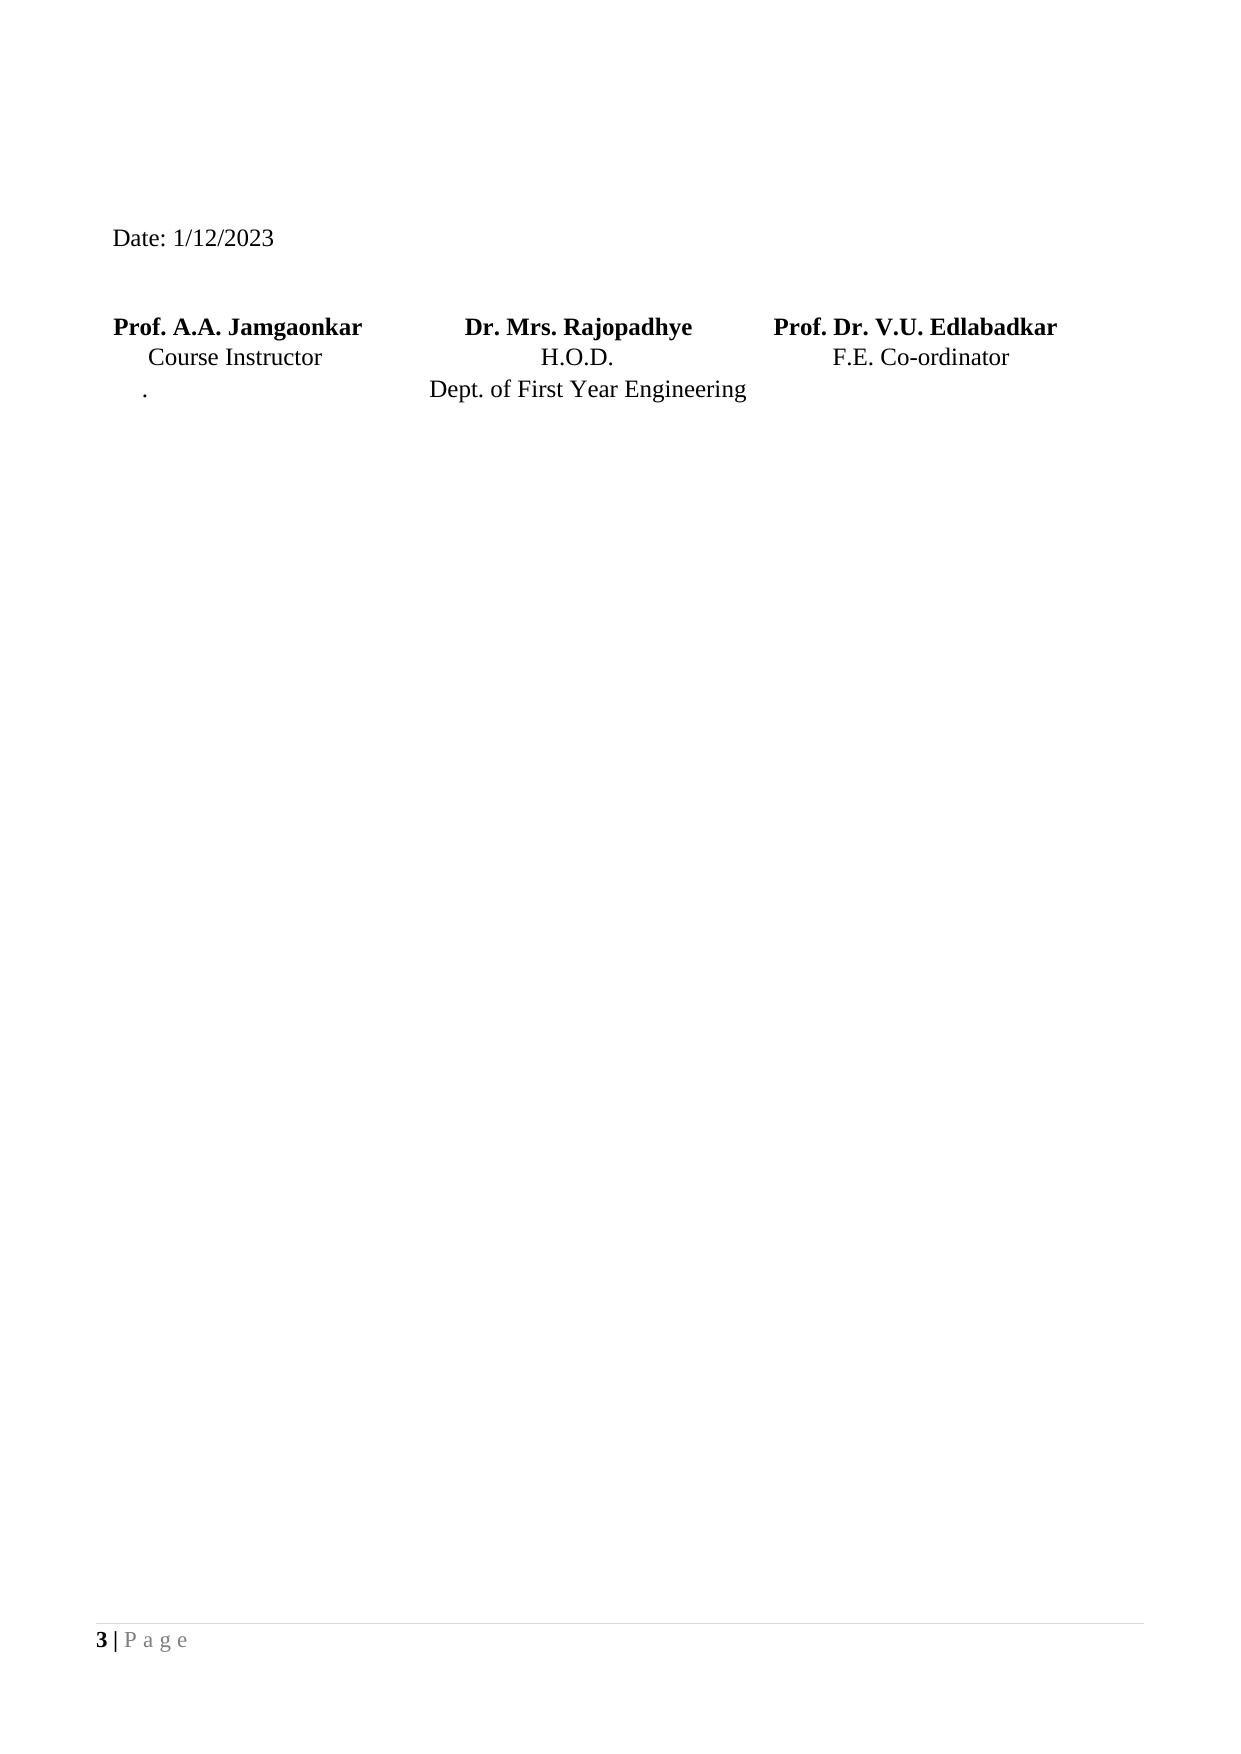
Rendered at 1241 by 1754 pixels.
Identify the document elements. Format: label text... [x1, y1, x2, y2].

text Course Instructor H.O.D. F.E. Co-ordinator [142, 342, 1128, 371]
text Prof. A.A. Jamgaonkar Dr. Mrs. Rajopadhye Prof. Dr. V.U. Edlabadkar [96, 312, 1144, 341]
text Date: 1/12/2023 [112, 223, 1144, 252]
text . Dept. of First Year Engineering [142, 374, 1128, 402]
